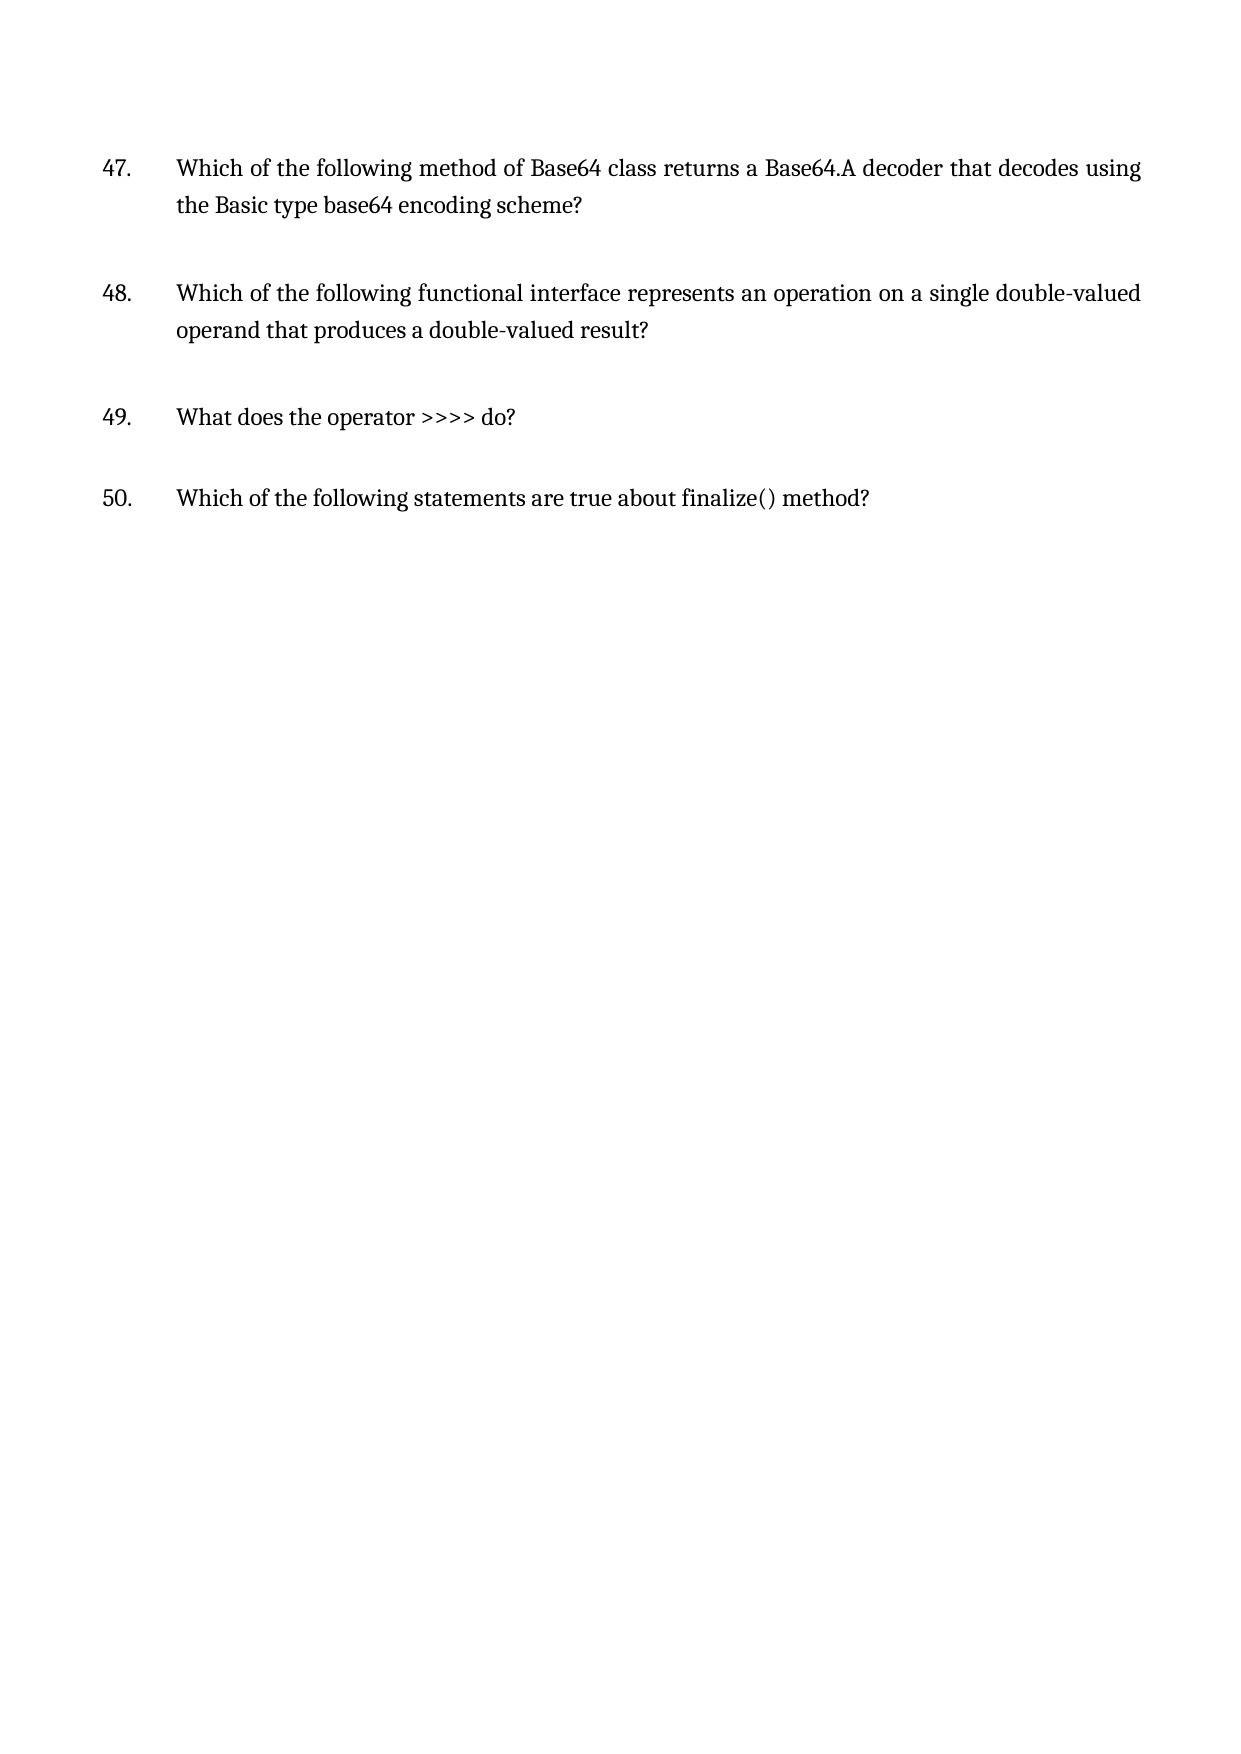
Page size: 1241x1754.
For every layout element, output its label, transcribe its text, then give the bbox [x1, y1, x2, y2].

table_cell What does the operator >>>> do? [165, 399, 1154, 480]
table_cell [91, 480, 165, 524]
table_cell [91, 399, 165, 480]
table_cell [91, 150, 165, 274]
table_cell Which of the following statements are true about finalize() method? [165, 480, 1154, 524]
table_cell Which of the following method of Base64 class returns a Base64.A decoder that decodes using the Basic type base64 encoding scheme? [165, 150, 1154, 274]
table_cell Which of the following functional interface represents an operation on a single double-valued operand that produces a double-valued result? [165, 274, 1154, 399]
table_cell [91, 274, 165, 399]
